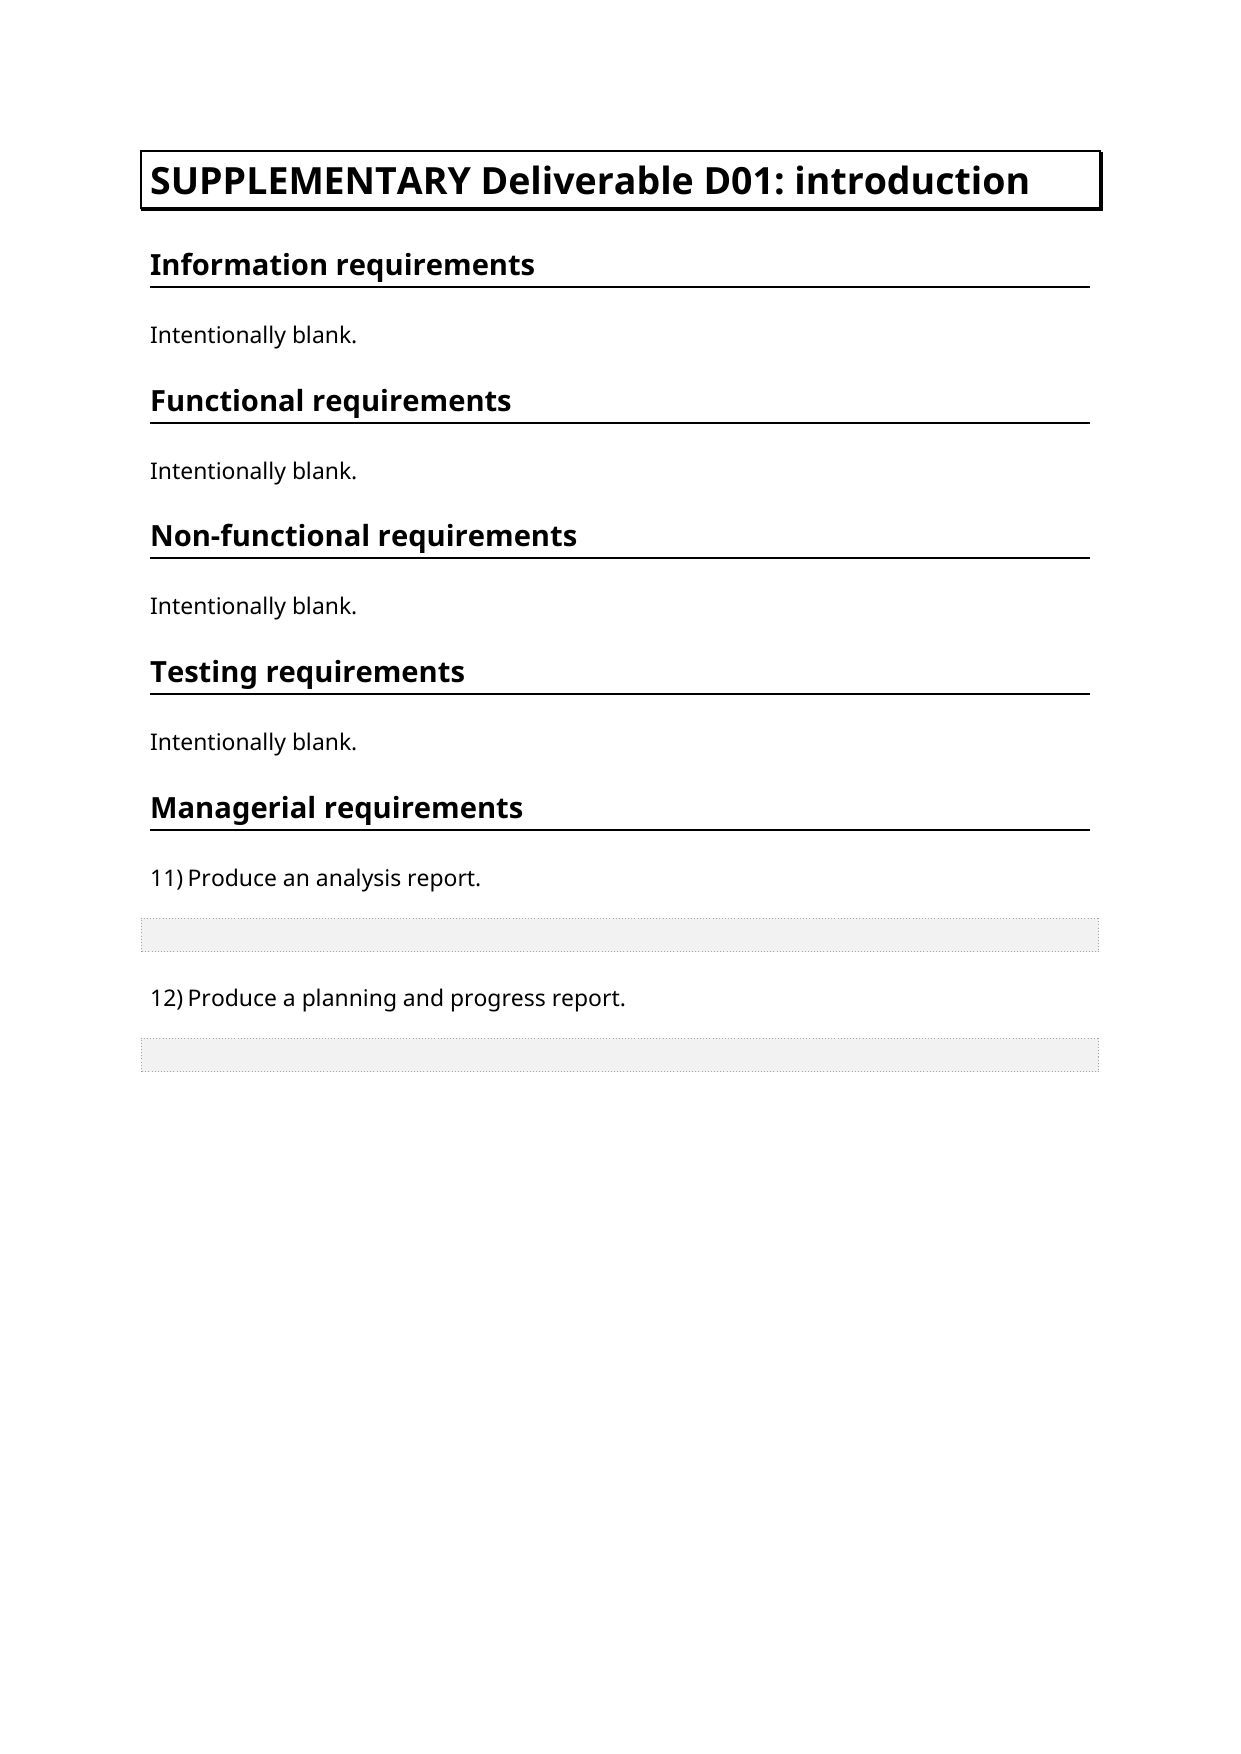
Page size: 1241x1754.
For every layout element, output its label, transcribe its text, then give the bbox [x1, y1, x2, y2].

subtitle Managerial requirements [150, 787, 1090, 829]
subtitle Non-functional requirements [150, 516, 1090, 557]
text Intentionally blank. [150, 319, 1090, 350]
subtitle Functional requirements [150, 380, 1090, 422]
subtitle Testing requirements [150, 651, 1090, 693]
subtitle Information requirements [150, 244, 1090, 286]
text Intentionally blank. [150, 590, 1090, 622]
list Produce a planning and progress report. [150, 981, 1090, 1013]
text Intentionally blank. [150, 454, 1090, 486]
text Intentionally blank. [150, 726, 1090, 757]
list Produce an analysis report. [150, 862, 1090, 893]
subtitle SUPPLEMENTARY Deliverable D01: introduction [142, 152, 1099, 207]
